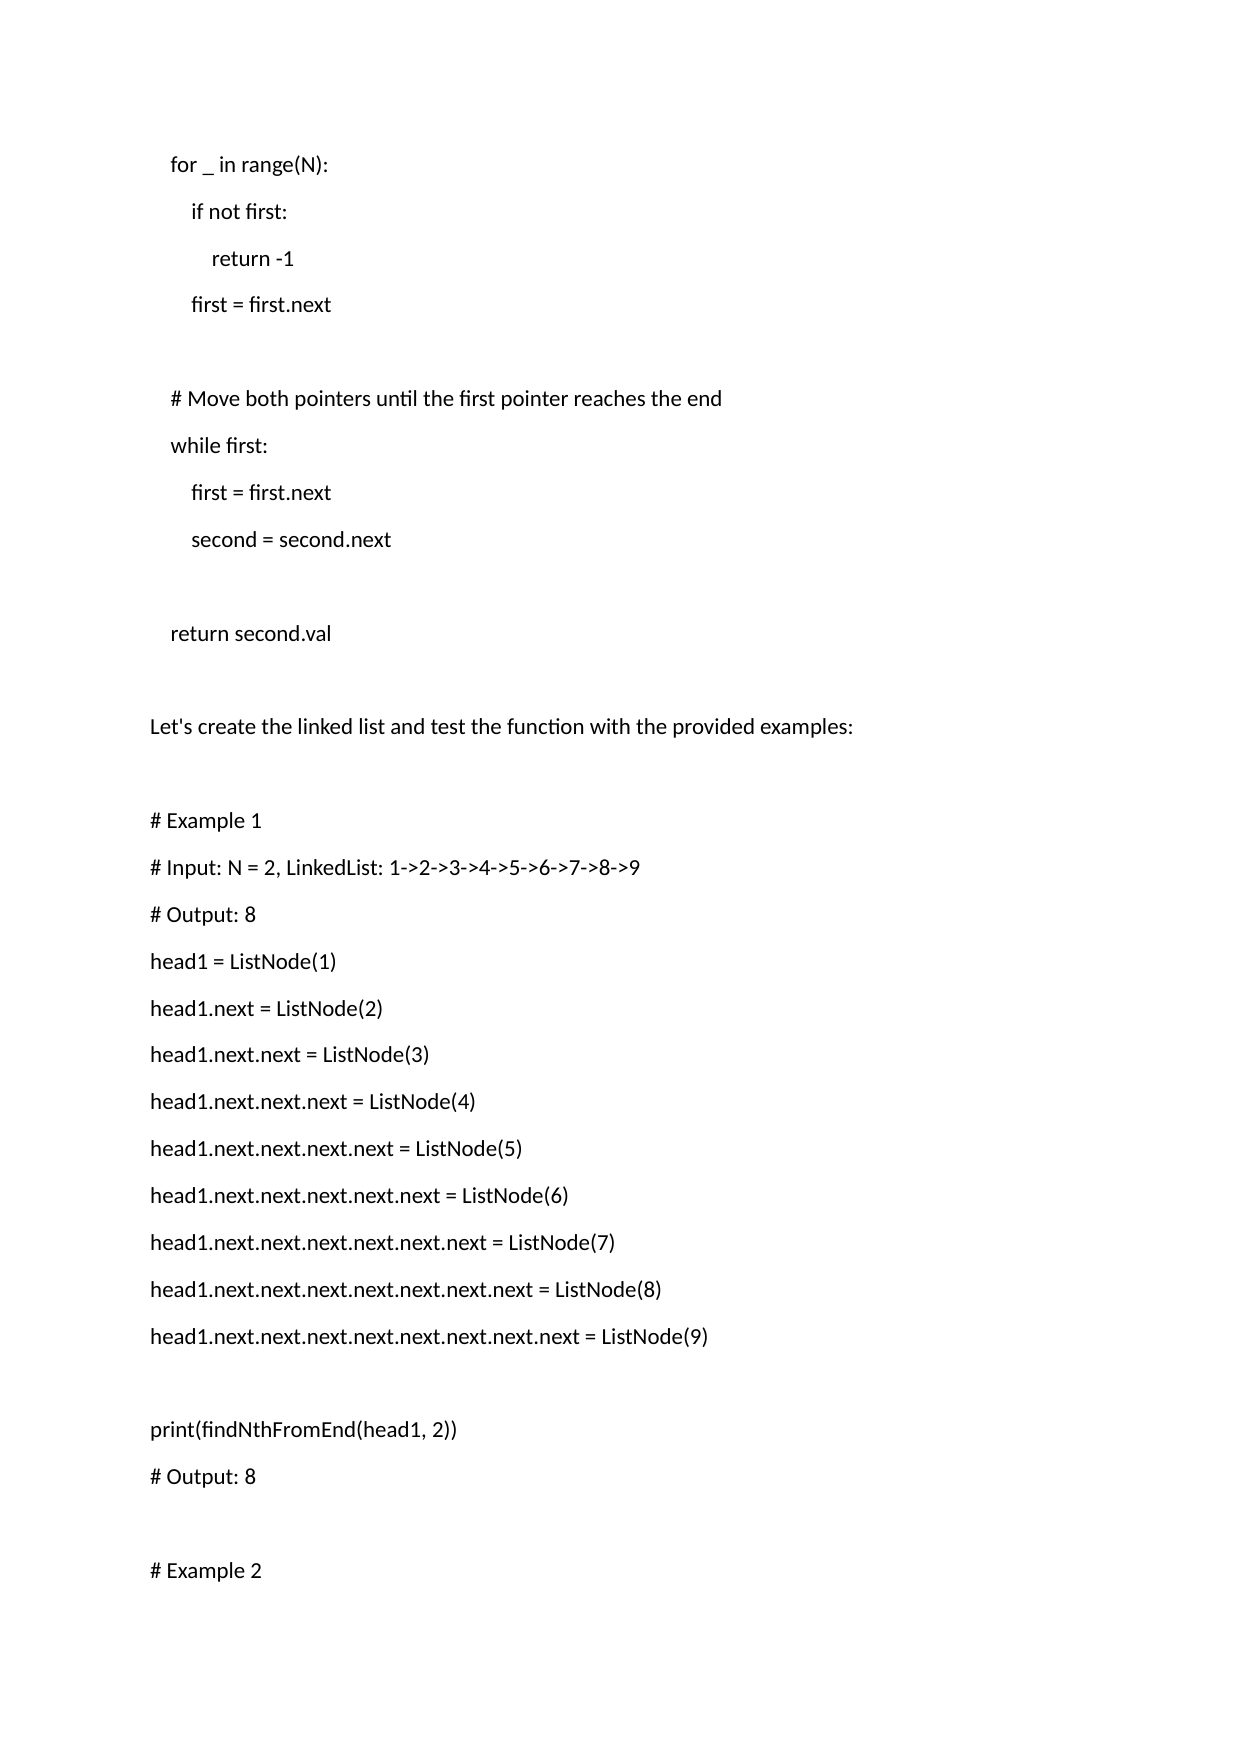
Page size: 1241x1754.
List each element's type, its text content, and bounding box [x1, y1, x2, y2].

text Let's create the linked list and test the function with the provided examples: [150, 712, 1090, 741]
text head1.next.next.next.next.next.next.next = ListNode(8) [150, 1275, 1090, 1303]
text head1.next.next.next.next.next.next = ListNode(7) [150, 1228, 1090, 1256]
text head1.next.next = ListNode(3) [150, 1041, 1090, 1069]
text for _ in range(N): [150, 150, 1090, 178]
text # Input: N = 2, LinkedList: 1->2->3->4->5->6->7->8->9 [150, 853, 1090, 881]
text # Output: 8 [150, 1462, 1090, 1491]
text # Output: 8 [150, 900, 1090, 928]
text # Example 2 [150, 1556, 1090, 1584]
text first = first.next [150, 478, 1090, 506]
text return -1 [150, 244, 1090, 272]
text first = first.next [150, 291, 1090, 319]
text # Move both pointers until the first pointer reaches the end [150, 384, 1090, 412]
text head1.next.next.next.next = ListNode(5) [150, 1134, 1090, 1162]
text head1.next.next.next.next.next.next.next.next = ListNode(9) [150, 1322, 1090, 1350]
text while first: [150, 431, 1090, 459]
text # Example 1 [150, 806, 1090, 834]
text head1 = ListNode(1) [150, 947, 1090, 975]
text if not first: [150, 197, 1090, 225]
text head1.next.next.next = ListNode(4) [150, 1087, 1090, 1116]
text head1.next = ListNode(2) [150, 994, 1090, 1022]
text head1.next.next.next.next.next = ListNode(6) [150, 1181, 1090, 1209]
text return second.val [150, 619, 1090, 647]
text print(findNthFromEnd(head1, 2)) [150, 1416, 1090, 1444]
text second = second.next [150, 525, 1090, 553]
